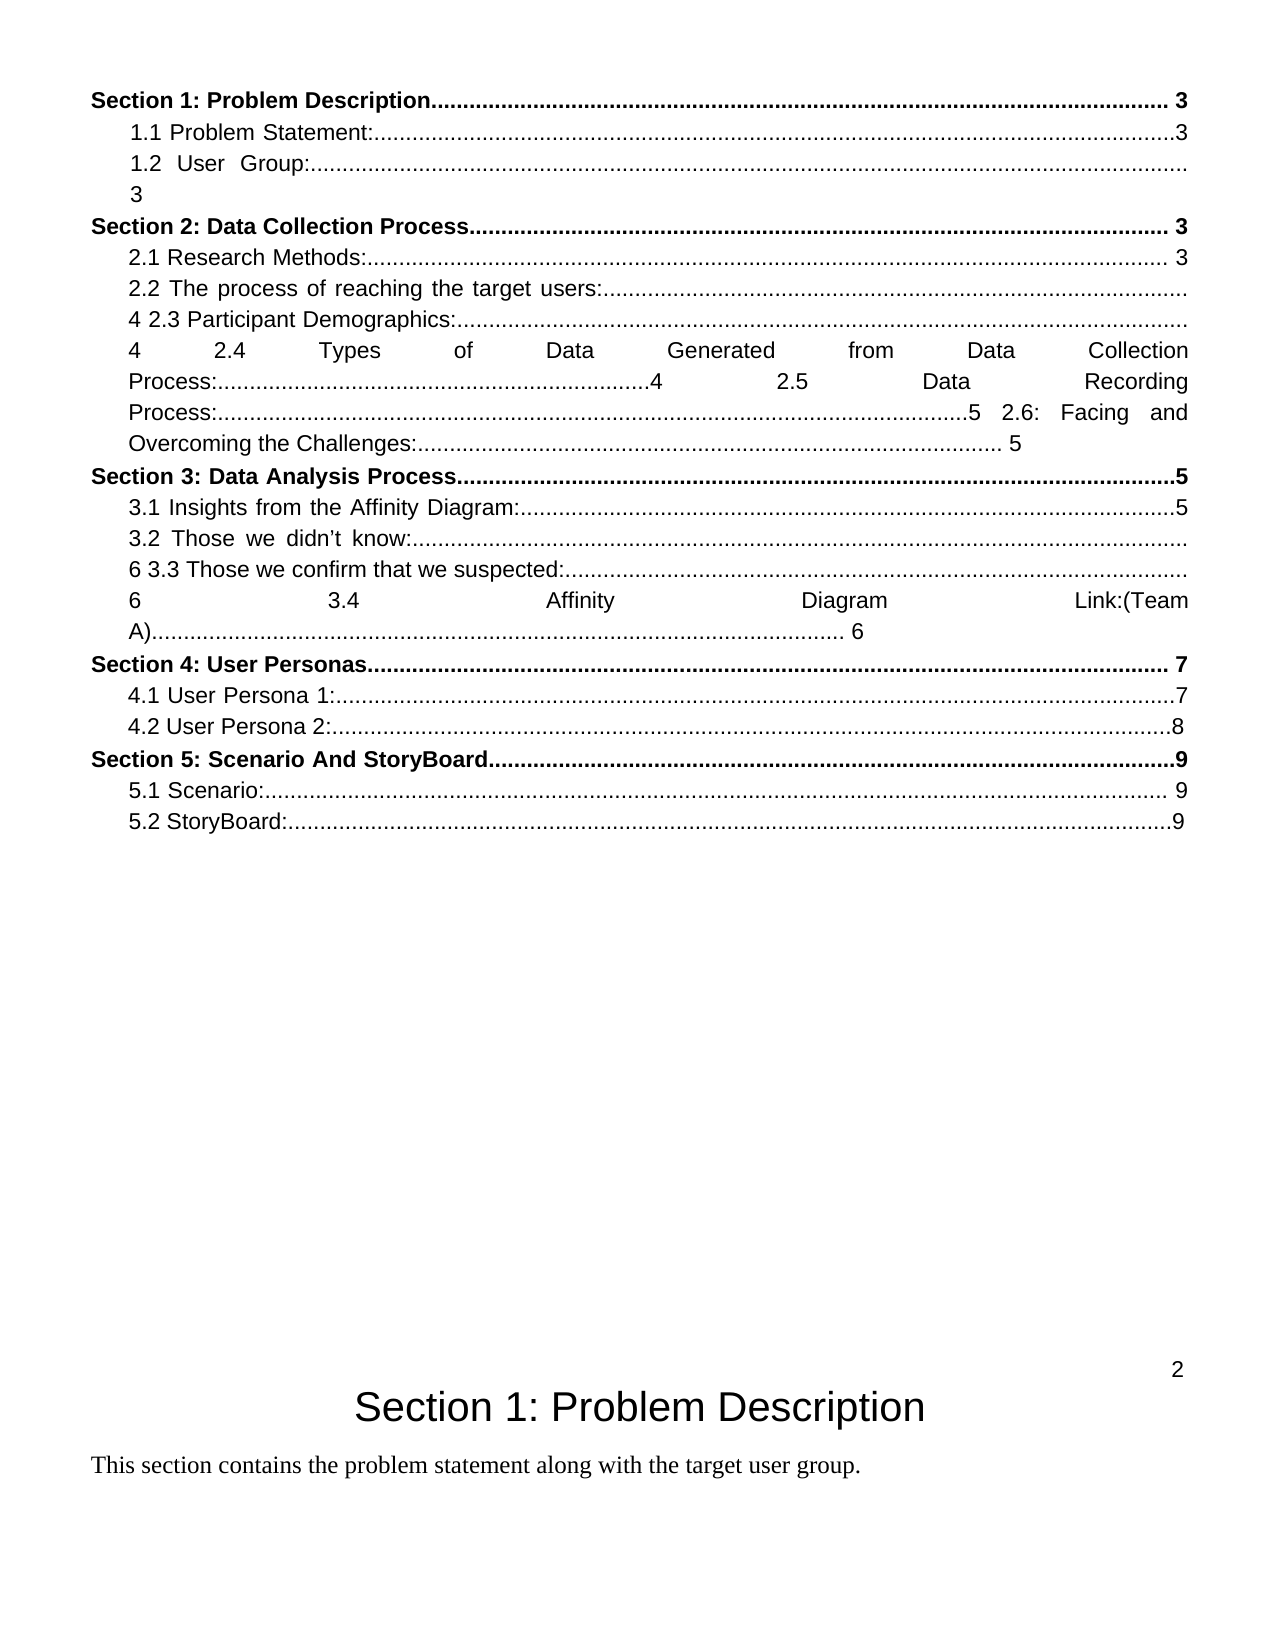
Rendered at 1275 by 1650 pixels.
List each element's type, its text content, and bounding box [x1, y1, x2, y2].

text Section 1: Problem Description.................................................................................................................... 3 1.1 Problem Statement:..............................................................................................................................3 1.2 User Group:.......................................................................................................................................... 3 [91, 87, 1189, 207]
text Section 1: Problem Description [88, 1382, 1191, 1430]
text Section 2: Data Collection Process.............................................................................................................. 3 2.1 Research Methods:.............................................................................................................................. 3 2.2 The process of reaching the target users:............................................................................................ 4 2.3 Participant Demographics:................................................................................................................... 4 2.4 Types of Data Generated from Data Collection Process:....................................................................4 2.5 Data Recording Process:......................................................................................................................5 2.6: Facing and Overcoming the Challenges:............................................................................................ 5 [91, 213, 1189, 457]
text This section contains the problem statement along with the target user group. [91, 1450, 1191, 1479]
text Section 5: Scenario And StoryBoard............................................................................................................9 5.1 Scenario:.............................................................................................................................................. 9 5.2 StoryBoard:...........................................................................................................................................9 [91, 746, 1189, 834]
text Section 4: User Personas.............................................................................................................................. 7 4.1 User Persona 1:....................................................................................................................................7 4.2 User Persona 2:....................................................................................................................................8 [91, 651, 1189, 739]
text 2 [88, 1356, 1184, 1382]
text Section 3: Data Analysis Process.................................................................................................................5 3.1 Insights from the Affinity Diagram:.......................................................................................................5 3.2 Those we didn’t know:.......................................................................................................................... 6 3.3 Those we confirm that we suspected:.................................................................................................. 6 3.4 Affinity Diagram Link:(Team A)............................................................................................................. 6 [91, 463, 1189, 644]
